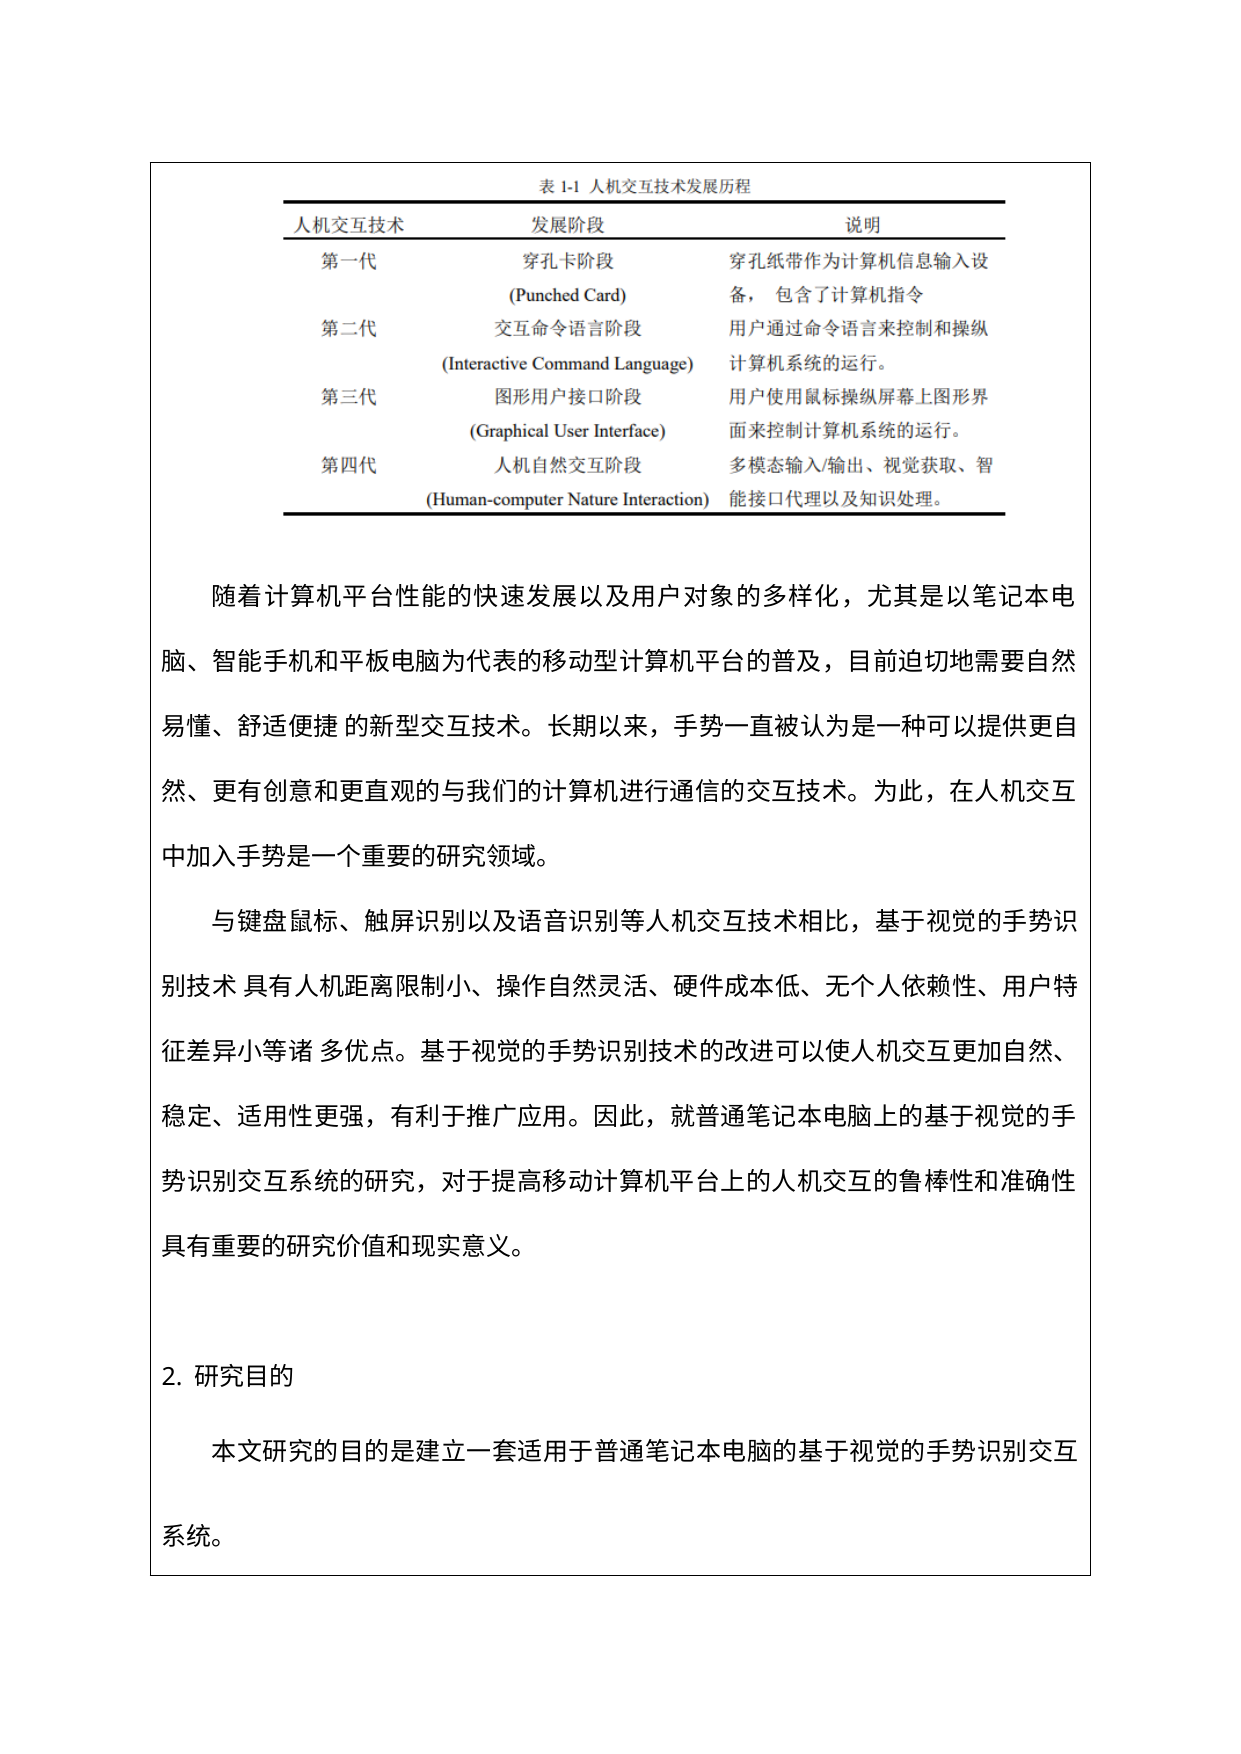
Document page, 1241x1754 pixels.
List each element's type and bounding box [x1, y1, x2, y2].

picture [273, 163, 1017, 532]
table_cell [151, 163, 1090, 1575]
